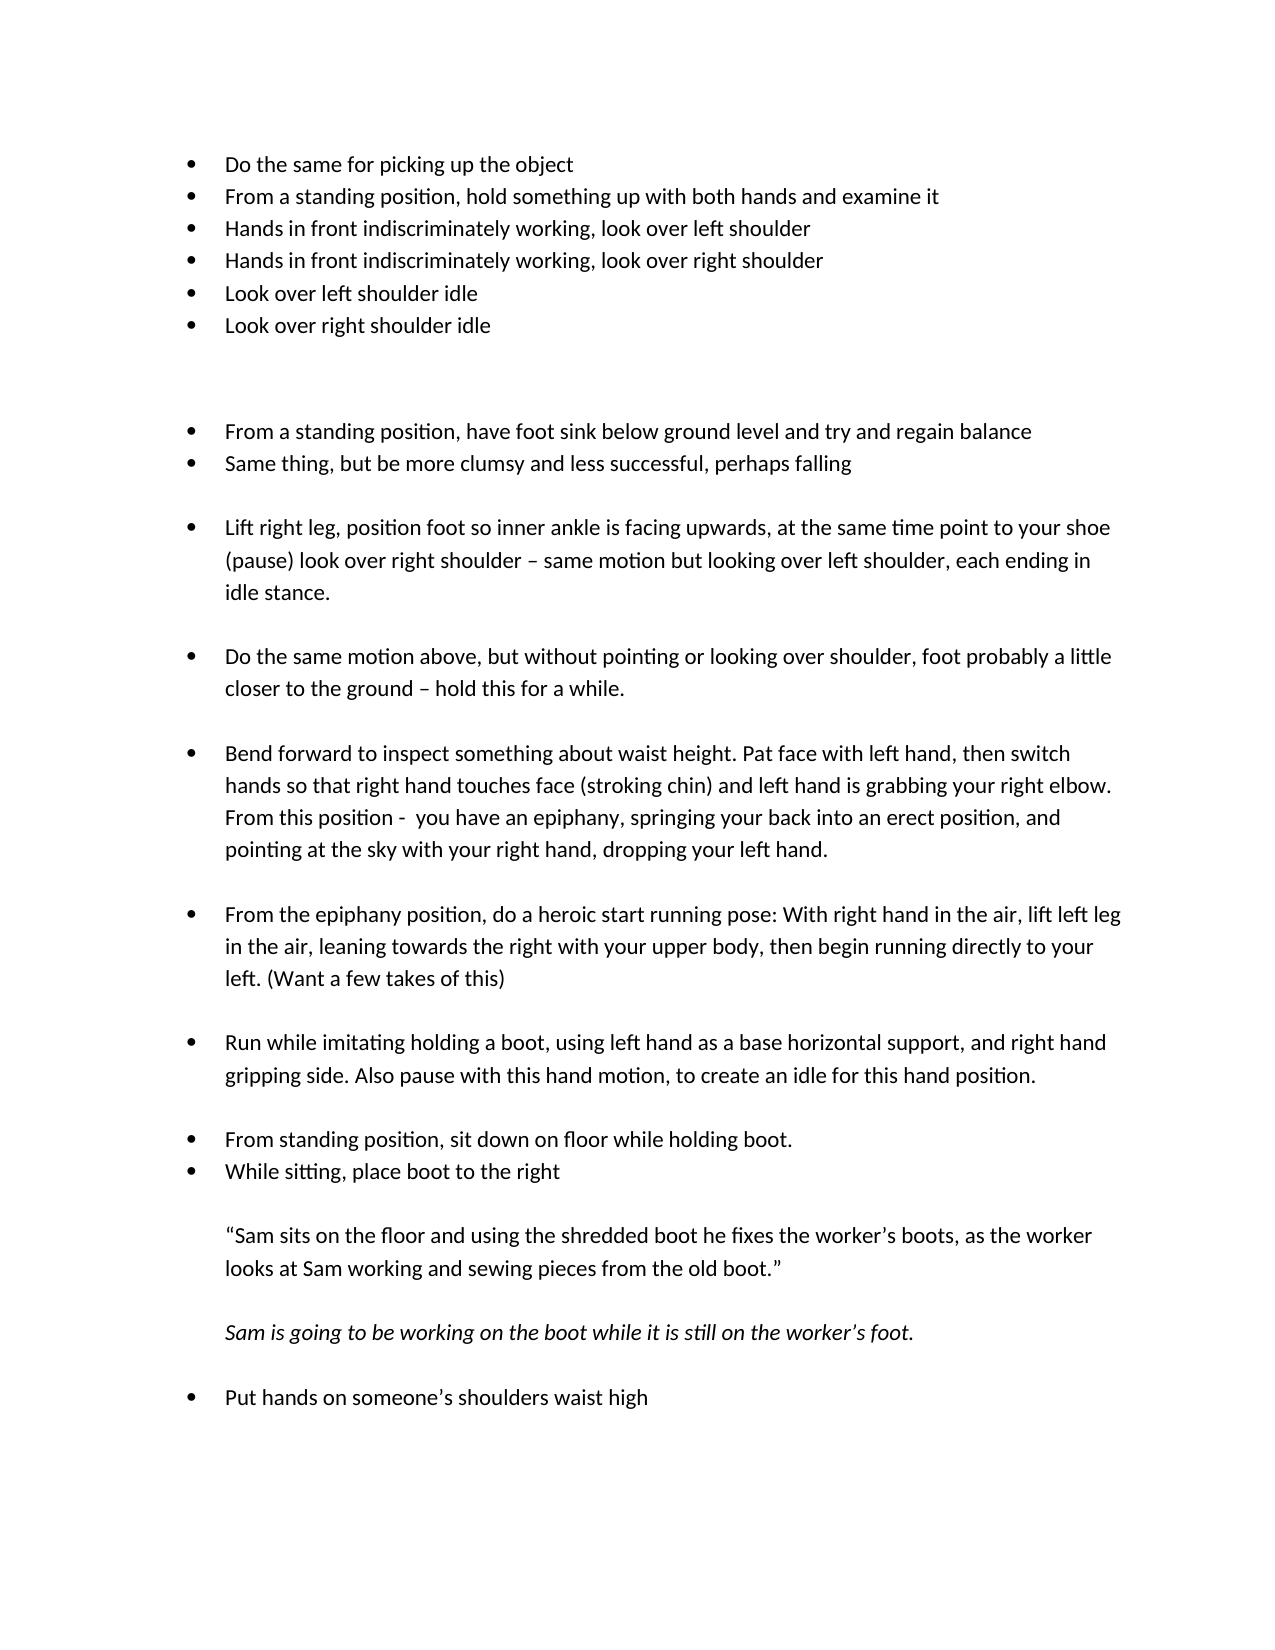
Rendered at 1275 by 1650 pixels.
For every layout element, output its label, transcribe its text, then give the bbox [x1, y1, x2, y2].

list While sitting, place boot to the right [187, 1157, 1125, 1185]
list Run while imitating holding a boot, using left hand as a base horizontal support, and right hand gripping side. Also pause with this hand motion, to create an idle for this hand position. [187, 1028, 1125, 1089]
list From a standing position, have foot sink below ground level and try and regain balance [187, 417, 1125, 445]
list Hands in front indiscriminately working, look over left shoulder [187, 214, 1125, 242]
list “Sam sits on the floor and using the shredded boot he fixes the worker’s boots, as the worker looks at Sam working and sewing pieces from the old boot.” [225, 1222, 1125, 1282]
list Put hands on someone’s shoulders waist high [187, 1383, 1125, 1411]
list Lift right leg, position foot so inner ankle is facing upwards, at the same time point to your shoe (pause) look over right shoulder – same motion but looking over left shoulder, each ending in idle stance. [187, 513, 1125, 606]
list Look over left shoulder idle [187, 279, 1125, 307]
list From a standing position, hold something up with both hands and examine it [187, 182, 1125, 210]
list From the epiphany position, do a heroic start running pose: With right hand in the air, lift left leg in the air, leaning towards the right with your upper body, then begin running directly to your left. (Want a few takes of this) [187, 900, 1125, 992]
list Bend forward to inspect something about waist height. Pat face with left hand, then switch hands so that right hand touches face (stroking chin) and left hand is grabbing your right elbow. From this position - you have an epiphany, springing your back into an erect position, and pointing at the sky with your right hand, dropping your left hand. [187, 739, 1125, 863]
list Do the same motion above, but without pointing or looking over shoulder, foot probably a little closer to the ground – hold this for a while. [187, 642, 1125, 702]
list Look over right shoulder idle [187, 311, 1125, 339]
list Same thing, but be more clumsy and less successful, perhaps falling [187, 449, 1125, 477]
list From standing position, sit down on floor while holding boot. [187, 1125, 1125, 1153]
list Do the same for picking up the object [187, 150, 1125, 178]
list Sam is going to be working on the boot while it is still on the worker’s foot. [225, 1318, 1125, 1346]
list Hands in front indiscriminately working, look over right shoulder [187, 247, 1125, 274]
